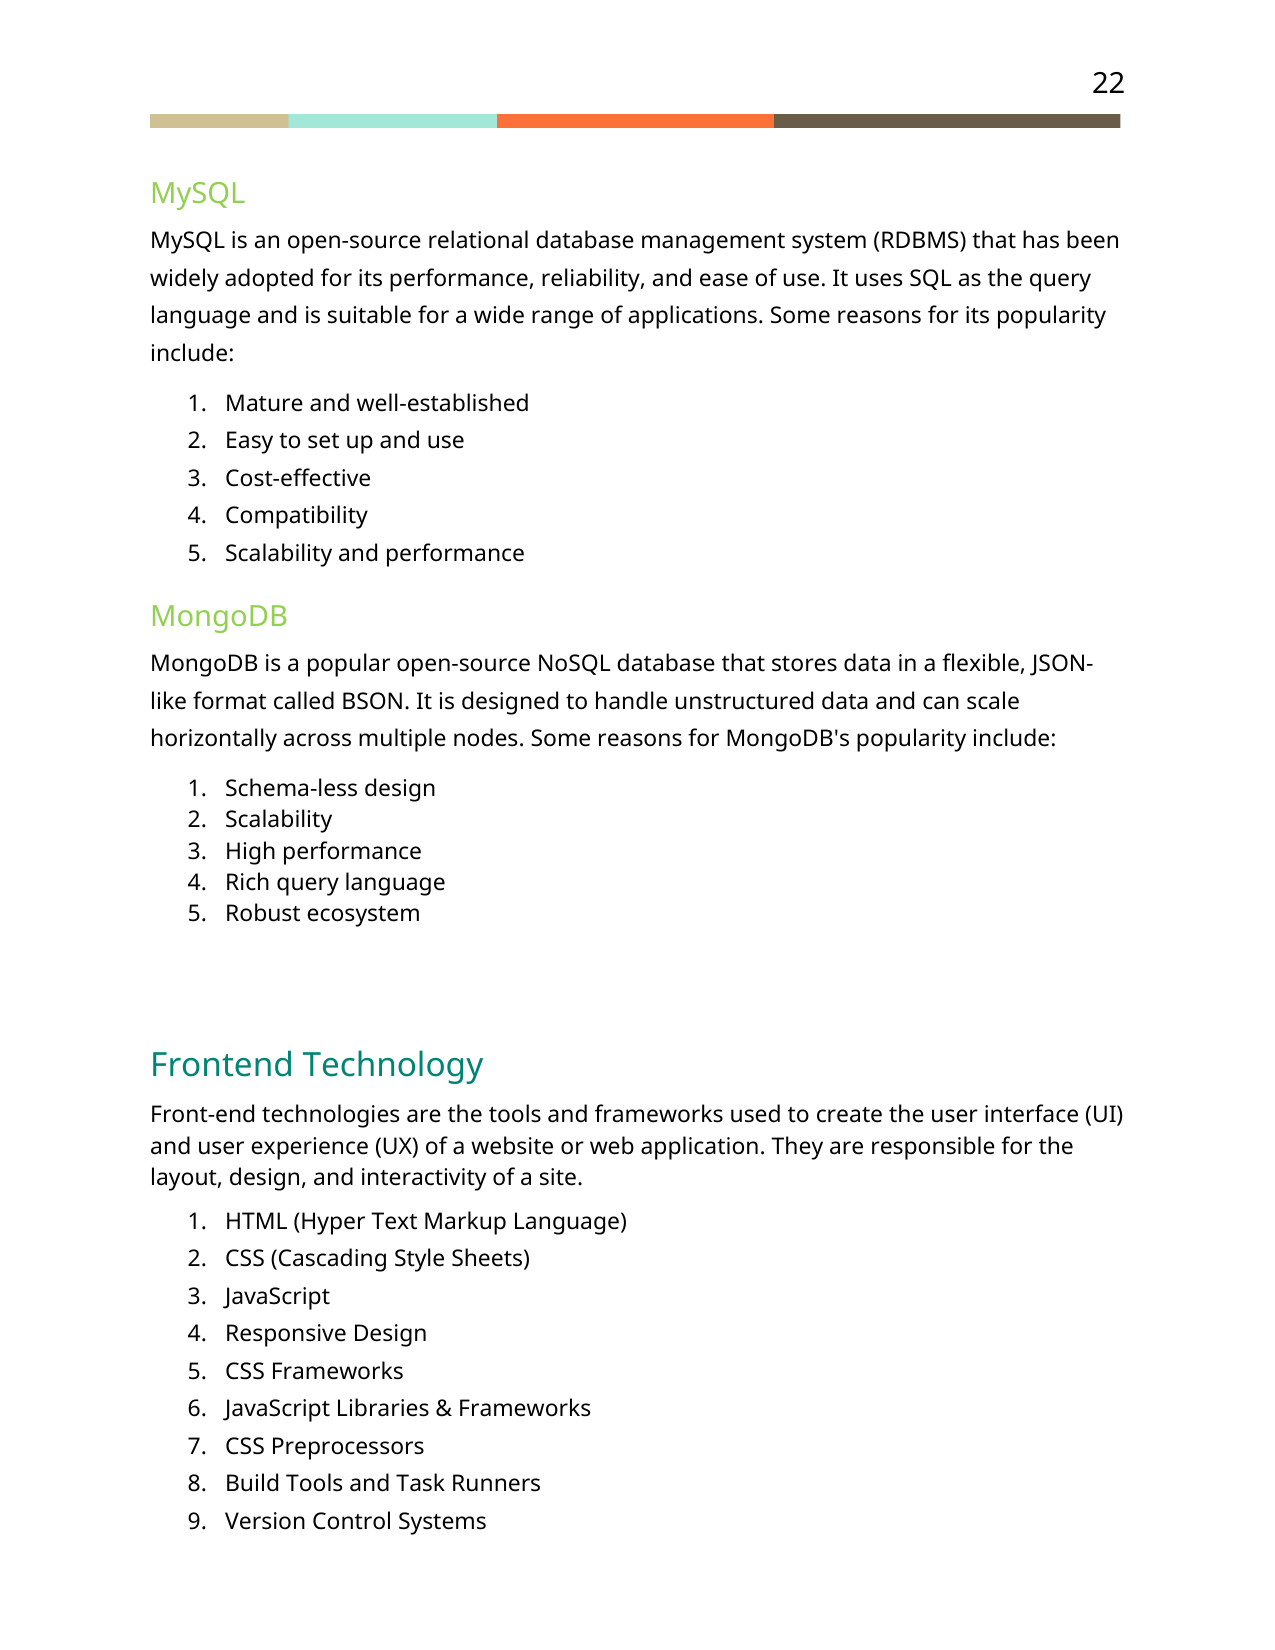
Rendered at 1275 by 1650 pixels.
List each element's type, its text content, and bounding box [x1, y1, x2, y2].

subtitle Frontend Technology [150, 1041, 1125, 1086]
list JavaScript Libraries & Frameworks [187, 1392, 1125, 1423]
list Compatibility [187, 499, 1125, 530]
list Schema-less design [187, 772, 1125, 803]
list JavaScript [187, 1280, 1125, 1311]
list CSS Preprocessors [187, 1430, 1125, 1461]
subtitle MySQL [150, 172, 1125, 212]
list High performance [187, 835, 1125, 866]
list Easy to set up and use [187, 424, 1125, 455]
list Robust ecosystem [187, 897, 1125, 928]
list Responsive Design [187, 1317, 1125, 1348]
text MySQL is an open-source relational database management system (RDBMS) that has been widely adopted for its performance, reliability, and ease of use. It uses SQL as the query language and is suitable for a wide range of applications. Some reasons for its popularity include: [150, 224, 1125, 368]
picture [150, 114, 1121, 128]
text Front-end technologies are the tools and frameworks used to create the user interface (UI) and user experience (UX) of a website or web application. They are responsible for the layout, design, and interactivity of a site. [150, 1098, 1125, 1192]
list Cost-effective [187, 462, 1125, 493]
list Mature and well-established [187, 387, 1125, 418]
list Version Control Systems [187, 1505, 1125, 1536]
list Rich query language [187, 866, 1125, 897]
list Build Tools and Task Runners [187, 1467, 1125, 1498]
subtitle MongoDB [150, 595, 1125, 635]
list Scalability and performance [187, 537, 1125, 568]
list HTML (Hyper Text Markup Language) [187, 1205, 1125, 1236]
list Scalability [187, 803, 1125, 835]
list CSS (Cascading Style Sheets) [187, 1242, 1125, 1273]
list CSS Frameworks [187, 1355, 1125, 1386]
text MongoDB is a popular open-source NoSQL database that stores data in a flexible, JSON-like format called BSON. It is designed to handle unstructured data and can scale horizontally across multiple nodes. Some reasons for MongoDB's popularity include: [150, 647, 1125, 753]
